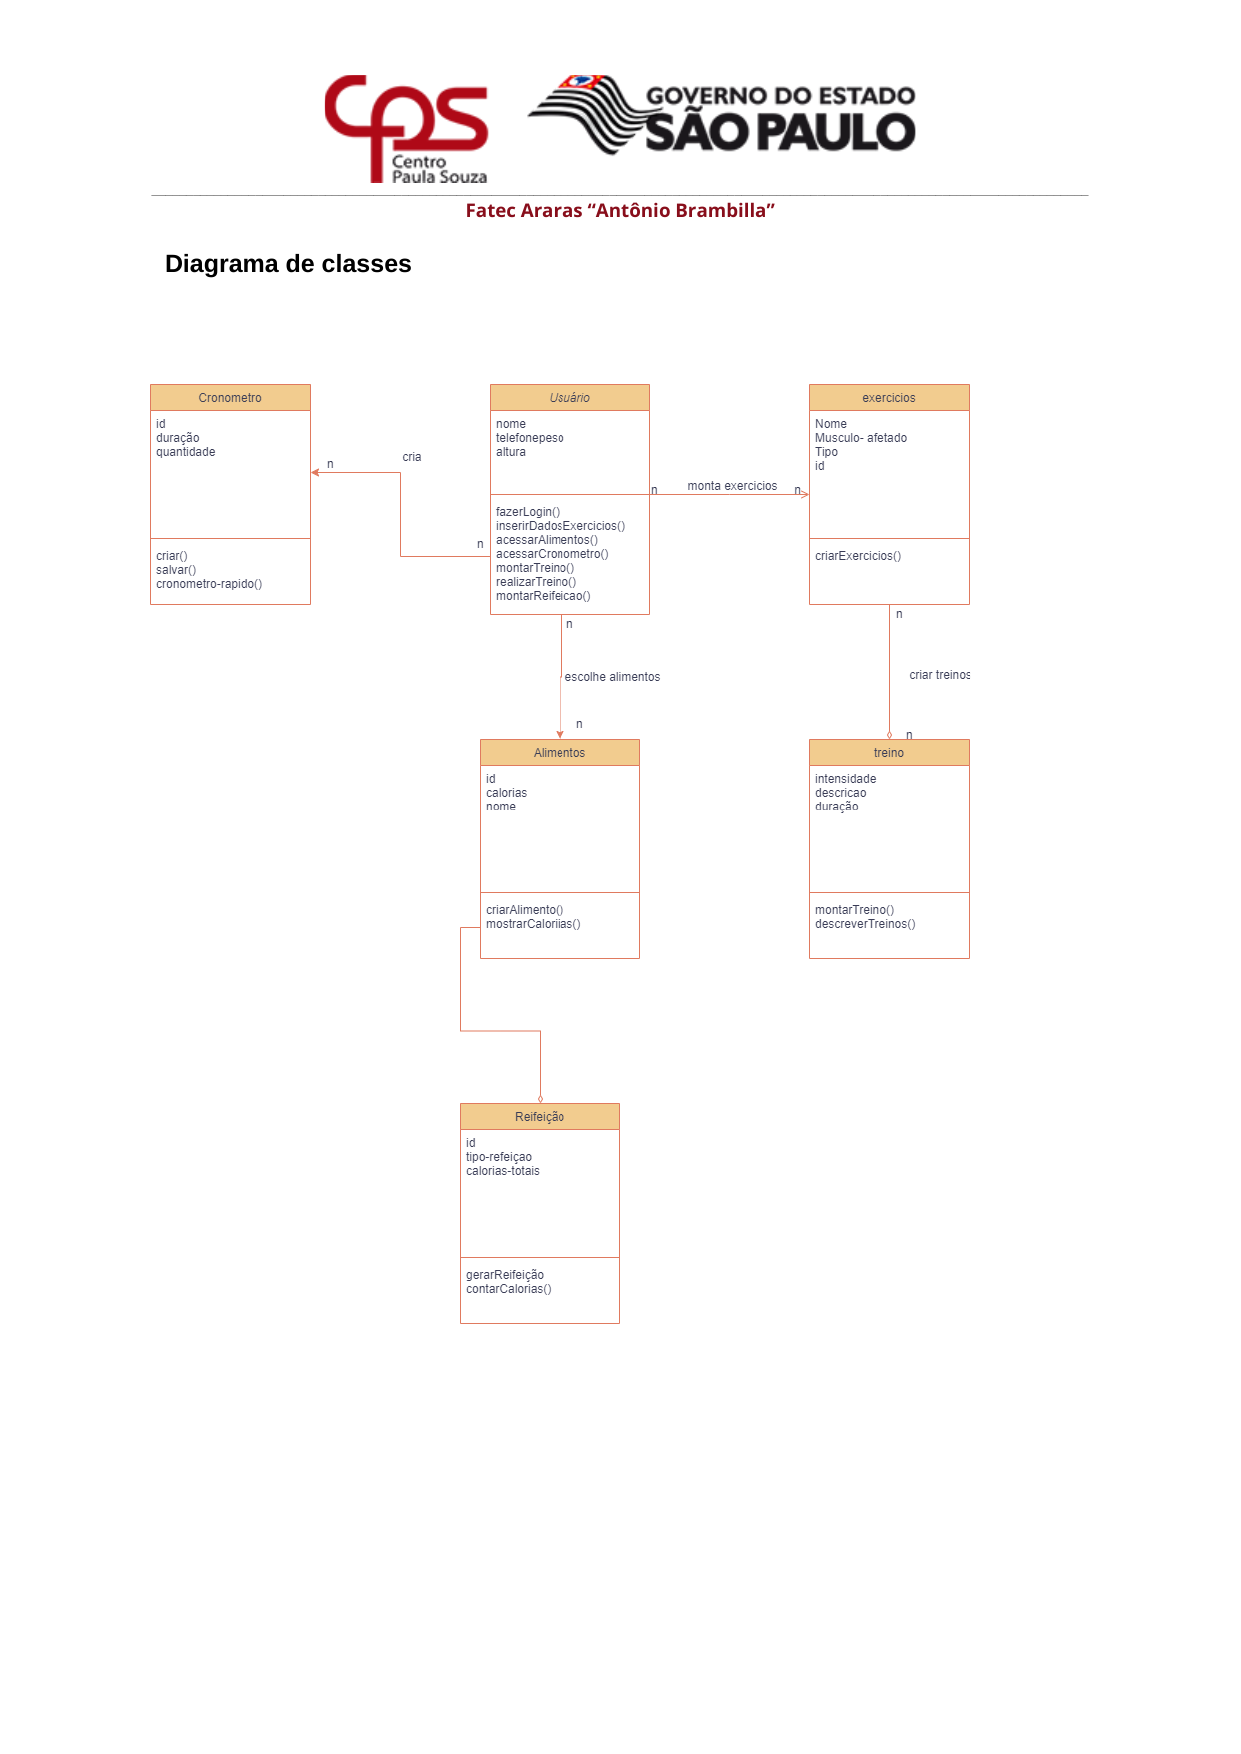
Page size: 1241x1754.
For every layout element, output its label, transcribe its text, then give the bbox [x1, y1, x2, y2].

picture [150, 294, 971, 1326]
subtitle Diagrama de classes [165, 249, 1090, 278]
picture [324, 75, 916, 183]
